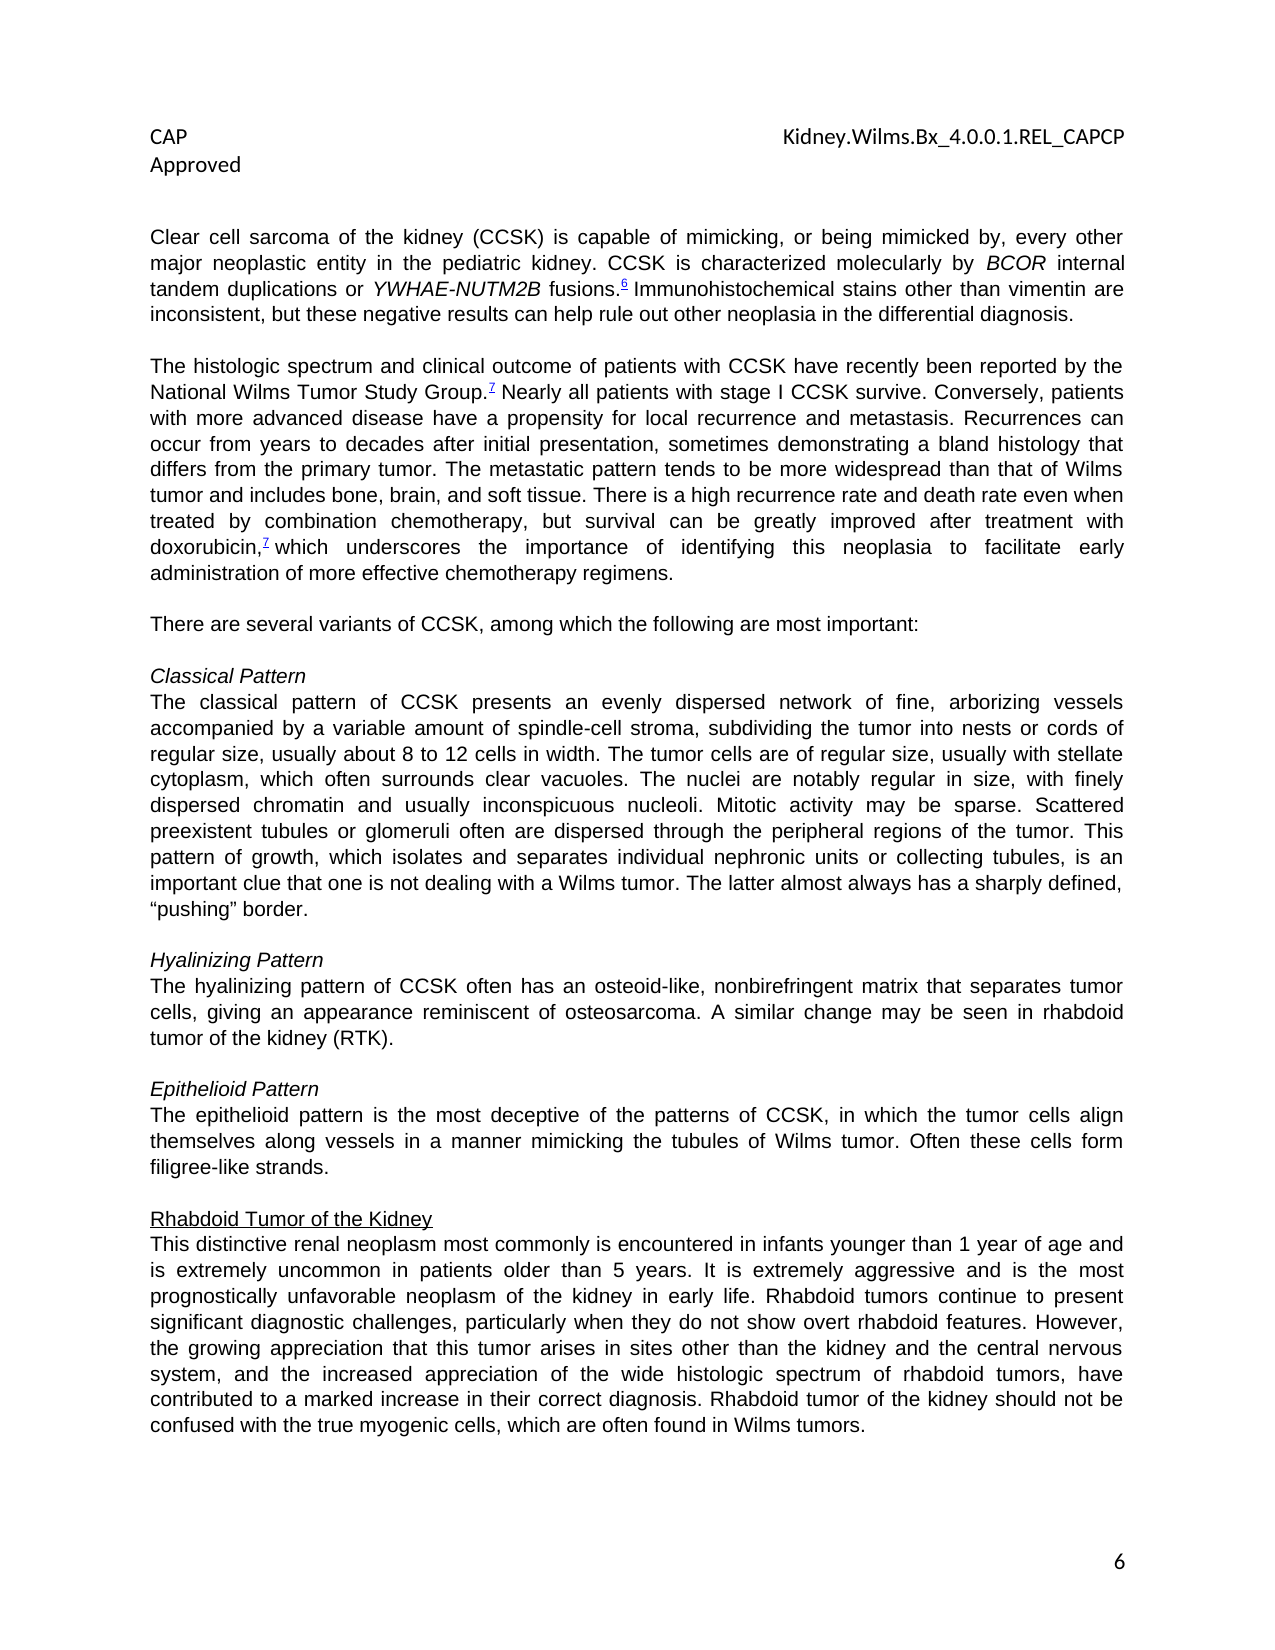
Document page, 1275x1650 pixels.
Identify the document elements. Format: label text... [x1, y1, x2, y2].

text Classical Pattern [150, 664, 1125, 688]
text This distinctive renal neoplasm most commonly is encountered in infants younger than 1 year of age and is extremely uncommon in patients older than 5 years. It is extremely aggressive and is the most prognostically unfavorable neoplasm of the kidney in early life. Rhabdoid tumors continue to present significant diagnostic challenges, particularly when they do not show overt rhabdoid features. However, the growing appreciation that this tumor arises in sites other than the kidney and the central nervous system, and the increased appreciation of the wide histologic spectrum of rhabdoid tumors, have contributed to a marked increase in their correct diagnosis. Rhabdoid tumor of the kidney should not be confused with the true myogenic cells, which are often found in Wilms tumors. [150, 1232, 1125, 1437]
text Epithelioid Pattern [150, 1077, 1125, 1101]
text The epithelioid pattern is the most deceptive of the patterns of CCSK, in which the tumor cells align themselves along vessels in a manner mimicking the tubules of Wilms tumor. Often these cells form filigree-like strands. [150, 1103, 1125, 1179]
text The histologic spectrum and clinical outcome of patients with CCSK have recently been reported by the National Wilms Tumor Study Group.7 Nearly all patients with stage I CCSK survive. Conversely, patients with more advanced disease have a propensity for local recurrence and metastasis. Recurrences can occur from years to decades after initial presentation, sometimes demonstrating a bland histology that differs from the primary tumor. The metastatic pattern tends to be more widespread than that of Wilms tumor and includes bone, brain, and soft tissue. There is a high recurrence rate and death rate even when treated by combination chemotherapy, but survival can be greatly improved after treatment with doxorubicin,7 which underscores the importance of identifying this neoplasia to facilitate early administration of more effective chemotherapy regimens. [150, 354, 1125, 584]
text Hyalinizing Pattern [150, 948, 1125, 972]
text The classical pattern of CCSK presents an evenly dispersed network of fine, arborizing vessels accompanied by a variable amount of spindle-cell stroma, subdividing the tumor into nests or cords of regular size, usually about 8 to 12 cells in width. The tumor cells are of regular size, usually with stellate cytoplasm, which often surrounds clear vacuoles. The nuclei are notably regular in size, with finely dispersed chromatin and usually inconspicuous nucleoli. Mitotic activity may be sparse. Scattered preexistent tubules or glomeruli often are dispersed through the peripheral regions of the tumor. This pattern of growth, which isolates and separates individual nephronic units or collecting tubules, is an important clue that one is not dealing with a Wilms tumor. The latter almost always has a sharply defined, “pushing” border. [150, 690, 1125, 920]
text There are several variants of CCSK, among which the following are most important: [150, 612, 1125, 636]
text The hyalinizing pattern of CCSK often has an osteoid-like, nonbirefringent matrix that separates tumor cells, giving an appearance reminiscent of osteosarcoma. A similar change may be seen in rhabdoid tumor of the kidney (RTK). [150, 974, 1125, 1049]
text Clear cell sarcoma of the kidney (CCSK) is capable of mimicking, or being mimicked by, every other major neoplastic entity in the pediatric kidney. CCSK is characterized molecularly by BCOR internal tandem duplications or YWHAE-NUTM2B fusions.6 Immunohistochemical stains other than vimentin are inconsistent, but these negative results can help rule out other neoplasia in the differential diagnosis. [150, 225, 1125, 326]
text Rhabdoid Tumor of the Kidney [150, 1206, 1125, 1230]
